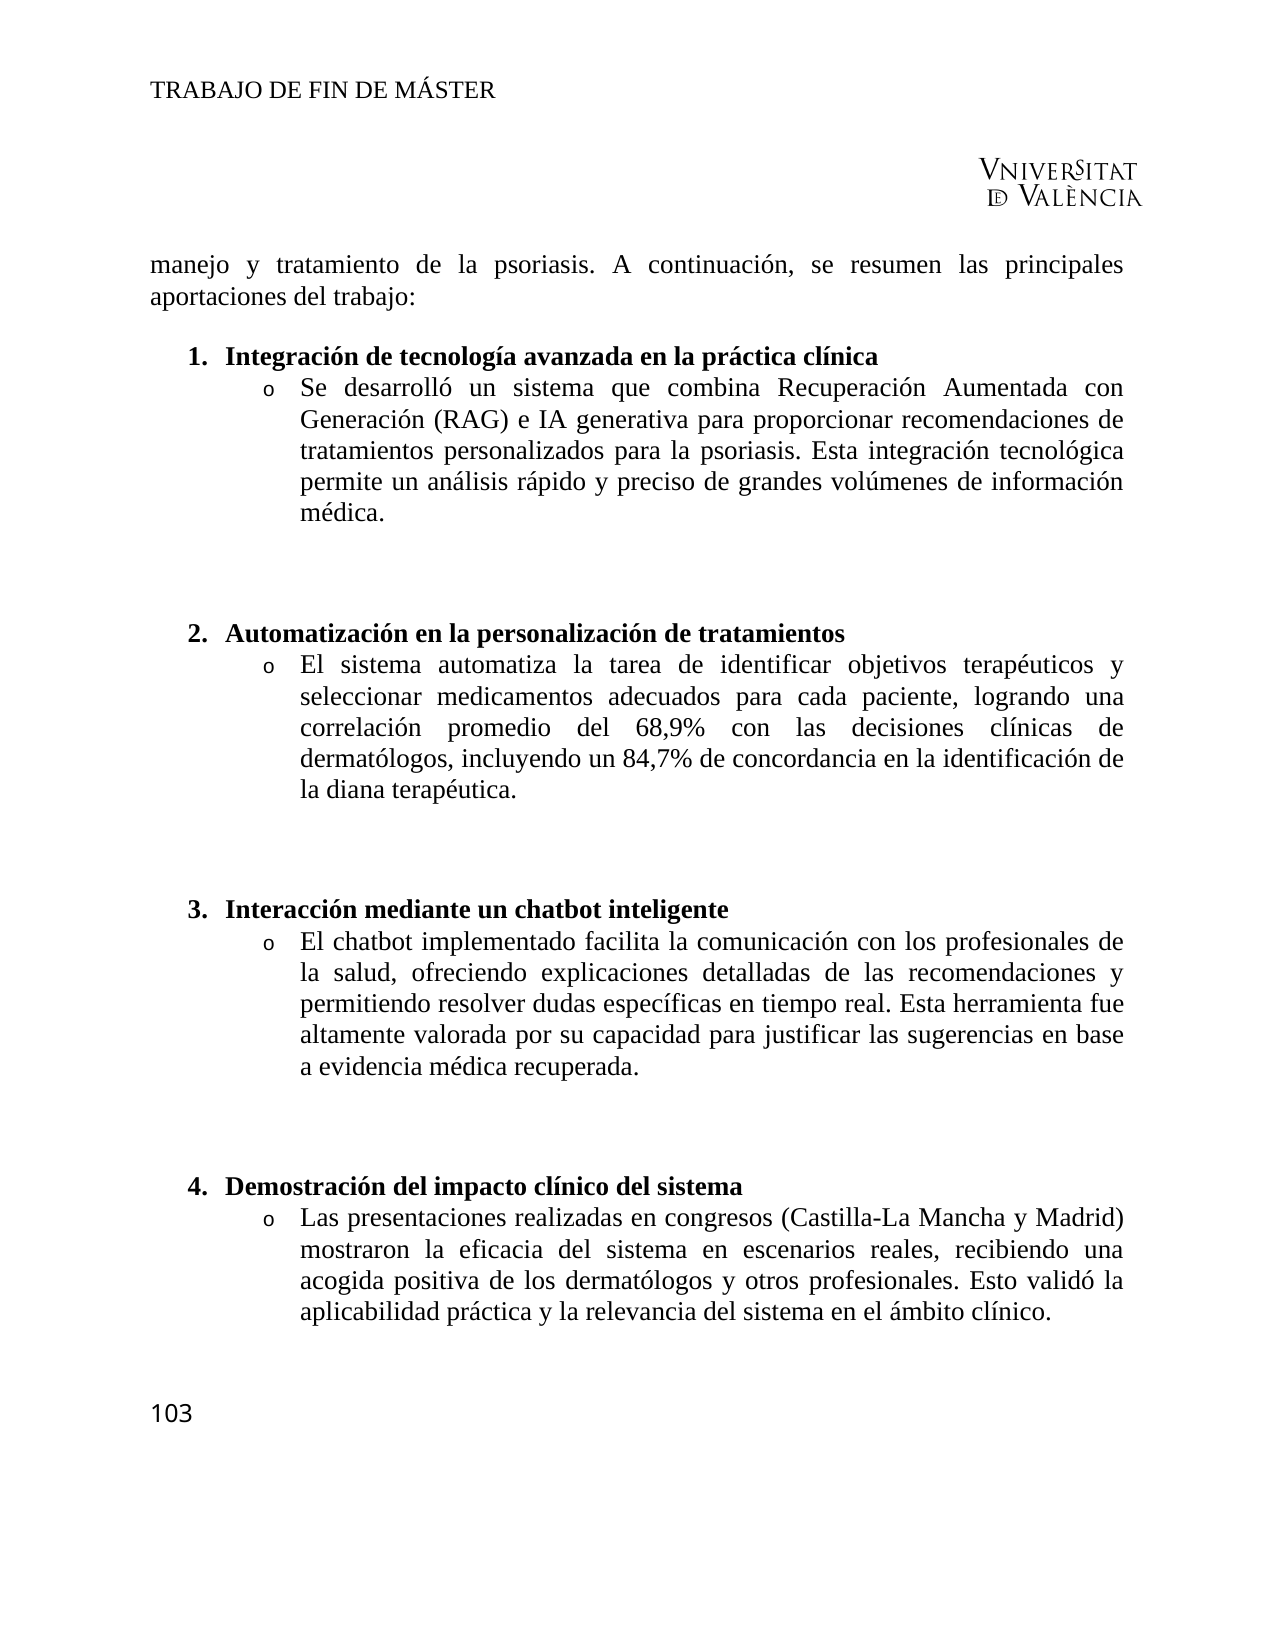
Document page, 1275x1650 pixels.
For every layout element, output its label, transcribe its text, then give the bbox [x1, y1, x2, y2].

text El proyecto representa una contribución significativa en el ámbito de la medicina personalizada, ofreciendo una solución innovadora basada en inteligencia artificial para el manejo y tratamiento de la psoriasis. A continuación, se resumen las principales aportaciones del trabajo: [150, 249, 1125, 373]
list Automatización en la personalización de tratamientos [187, 679, 1125, 710]
list Se desarrolló un sistema que combina Recuperación Aumentada con Generación (RAG) e IA generativa para proporcionar recomendaciones de tratamientos personalizados para la psoriasis. Esta integración tecnológica permite un análisis rápido y preciso de grandes volúmenes de información médica. [262, 433, 1125, 590]
list Demostración del impacto clínico del sistema [187, 1233, 1125, 1264]
list Interacción mediante un chatbot inteligente [187, 956, 1125, 987]
picture [968, 146, 1153, 218]
list Las presentaciones realizadas en congresos (Castilla-La Mancha y Madrid) mostraron la eficacia del sistema en escenarios reales, recibiendo una acogida positiva de los dermatólogos y otros profesionales. Esto validó la aplicabilidad práctica y la relevancia del sistema en el ámbito clínico. [262, 1264, 1125, 1389]
list Integración de tecnología avanzada en la práctica clínica [187, 402, 1125, 433]
list El chatbot implementado facilita la comunicación con los profesionales de la salud, ofreciendo explicaciones detalladas de las recomendaciones y permitiendo resolver dudas específicas en tiempo real. Esta herramienta fue altamente valorada por su capacidad para justificar las sugerencias en base a evidencia médica recuperada. [262, 987, 1125, 1143]
list El sistema automatiza la tarea de identificar objetivos terapéuticos y seleccionar medicamentos adecuados para cada paciente, logrando una correlación promedio del 68,9% con las decisiones clínicas de dermatólogos, incluyendo un 84,7% de concordancia en la identificación de la diana terapéutica. [262, 710, 1125, 866]
